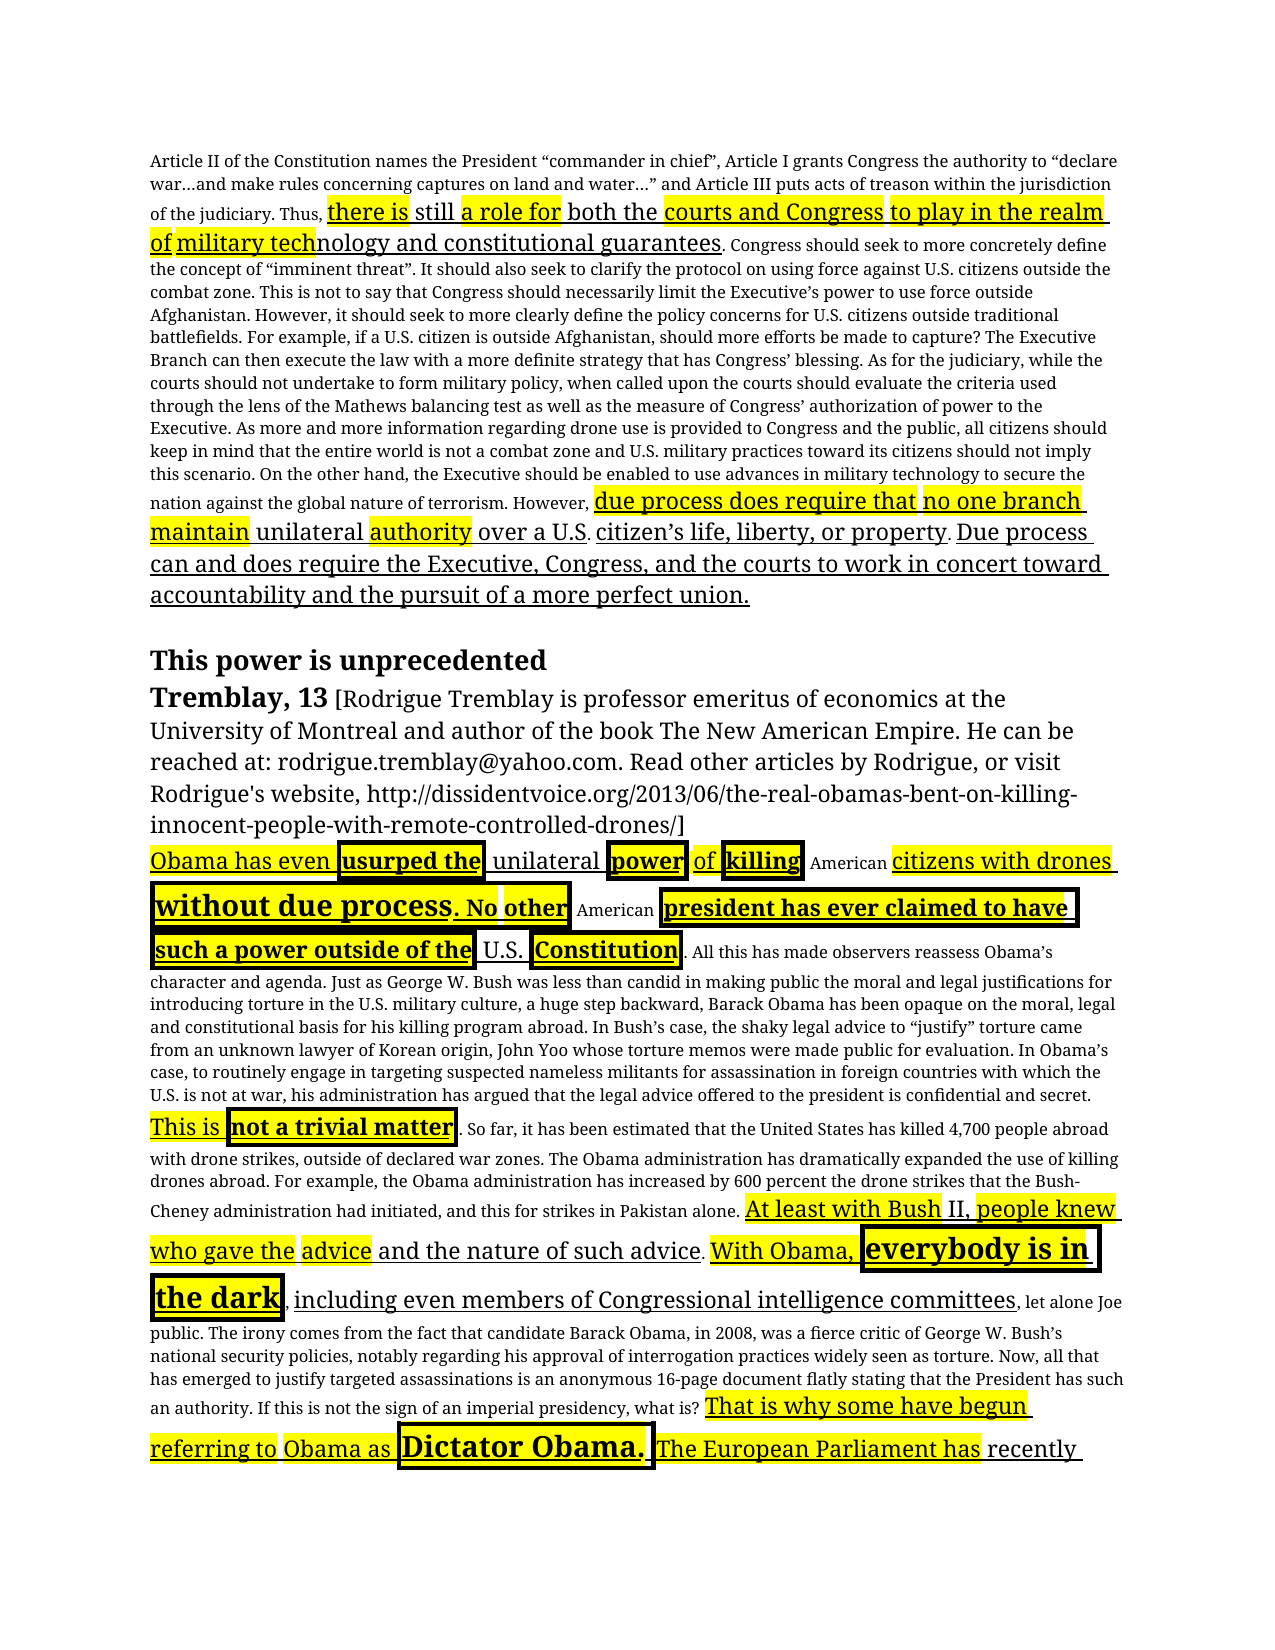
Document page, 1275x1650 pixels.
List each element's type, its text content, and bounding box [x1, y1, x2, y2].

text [150, 840, 1125, 1470]
text Tremblay, 13 [Rodrigue Tremblay is professor emeritus of economics at the University of Montreal and author of the book The New American Empire. He can be reached at: rodrigue.tremblay@yahoo.com. Read other articles by Rodrigue, or visit Rodrigue's website, http://dissidentvoice.org/2013/06/the-real-obamas-bent-on-killing-innocent-people-with-remote-controlled-drones/] [150, 678, 1125, 840]
text This power is unprecedented [150, 641, 1125, 678]
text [150, 150, 1125, 610]
